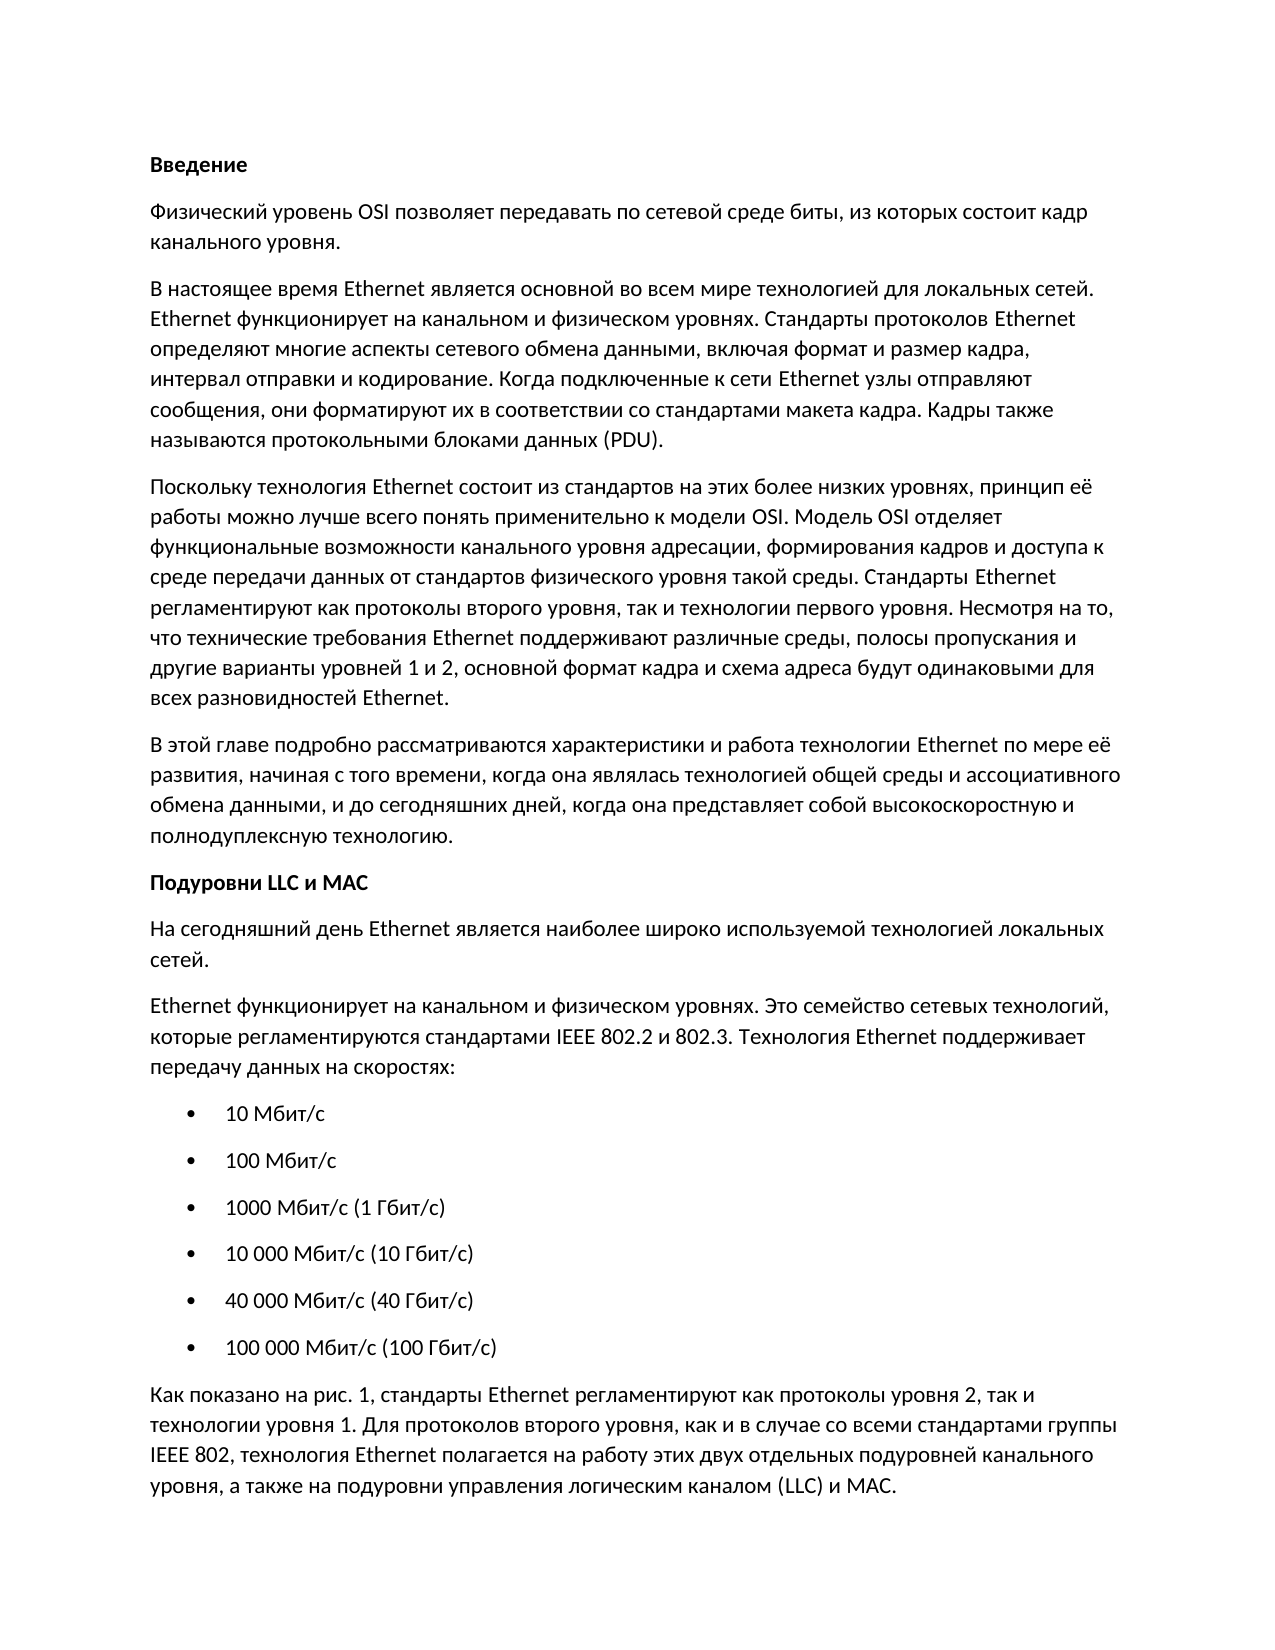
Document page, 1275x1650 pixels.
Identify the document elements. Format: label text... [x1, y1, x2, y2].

text Физический уровень OSI позволяет передавать по сетевой среде биты, из которых состоит кадр канального уровня. [150, 197, 1125, 255]
text В этой главе подробно рассматриваются характеристики и работа технологии Ethernet по мере её развития, начиная с того времени, когда она являлась технологией общей среды и ассоциативного обмена данными, и до сегодняшних дней, когда она представляет собой высокоскоростную и полнодуплексную технологию. [150, 730, 1125, 849]
text Как показано на рис. 1, стандарты Ethernet регламентируют как протоколы уровня 2, так и технологии уровня 1. Для протоколов второго уровня, как и в случае со всеми стандартами группы IEEE 802, технология Ethernet полагается на работу этих двух отдельных подуровней канального уровня, а также на подуровни управления логическим каналом (LLC) и MAC. [150, 1380, 1125, 1499]
list 40 000 Мбит/с (40 Гбит/с) [187, 1286, 1125, 1314]
text Подуровни LLC и MAC [150, 868, 1125, 896]
list 100 000 Мбит/с (100 Гбит/с) [187, 1333, 1125, 1361]
text Поскольку технология Ethernet состоит из стандартов на этих более низких уровнях, принцип её работы можно лучше всего понять применительно к модели OSI. Модель OSI отделяет функциональные возможности канального уровня адресации, формирования кадров и доступа к среде передачи данных от стандартов физического уровня такой среды. Стандарты Ethernet регламентируют как протоколы второго уровня, так и технологии первого уровня. Несмотря на то, что технические требования Ethernet поддерживают различные среды, полосы пропускания и другие варианты уровней 1 и 2, основной формат кадра и схема адреса будут одинаковыми для всех разновидностей Ethernet. [150, 472, 1125, 711]
text На сегодняшний день Ethernet является наиболее широко используемой технологией локальных сетей. [150, 914, 1125, 973]
text Ethernet функционирует на канальном и физическом уровнях. Это семейство сетевых технологий, которые регламентируются стандартами IEEE 802.2 и 802.3. Технология Ethernet поддерживает передачу данных на скоростях: [150, 992, 1125, 1080]
text В настоящее время Ethernet является основной во всем мире технологией для локальных сетей. Ethernet функционирует на канальном и физическом уровнях. Стандарты протоколов Ethernet определяют многие аспекты сетевого обмена данными, включая формат и размер кадра, интервал отправки и кодирование. Когда подключенные к сети Ethernet узлы отправляют сообщения, они форматируют их в соответствии со стандартами макета кадра. Кадры также называются протокольными блоками данных (PDU). [150, 274, 1125, 453]
list 1000 Мбит/с (1 Гбит/с) [187, 1193, 1125, 1221]
list 100 Мбит/с [187, 1146, 1125, 1174]
list 10 Мбит/с [187, 1099, 1125, 1127]
list 10 000 Мбит/с (10 Гбит/с) [187, 1239, 1125, 1268]
text Введение [150, 150, 1125, 178]
